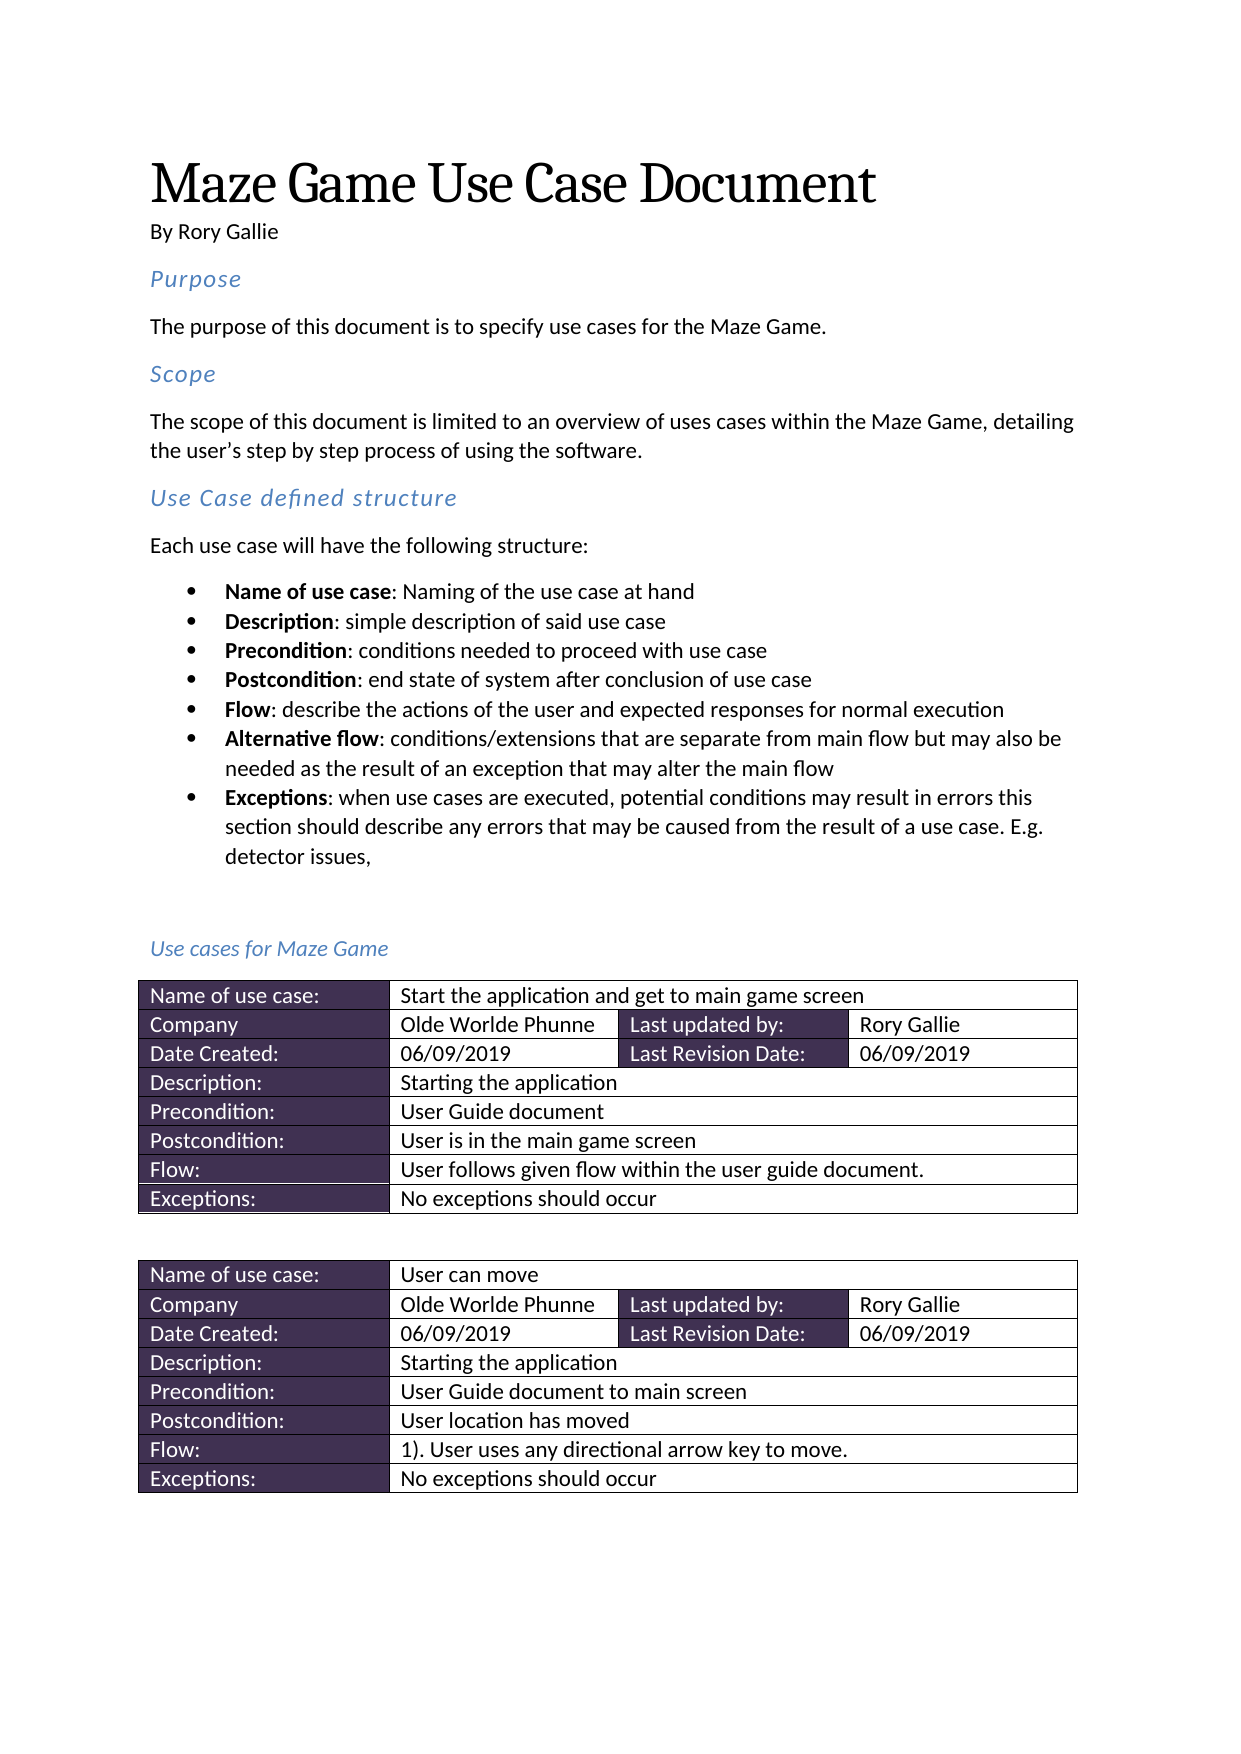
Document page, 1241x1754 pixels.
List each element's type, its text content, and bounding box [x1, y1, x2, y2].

table_cell Last Revision Date: [619, 1039, 848, 1067]
table_cell 06/09/2019 [849, 1319, 1077, 1347]
table_cell Description: [139, 1348, 389, 1376]
table_cell Rory Gallie [849, 1290, 1077, 1318]
table_header Name of use case: [139, 981, 389, 1009]
subtitle Scope [150, 358, 1090, 389]
list Description: simple description of said use case [187, 607, 1090, 635]
list Postcondition: end state of system after conclusion of use case [187, 666, 1090, 694]
list Precondition: conditions needed to proceed with use case [187, 636, 1090, 664]
table_cell Date Created: [139, 1319, 389, 1347]
title Maze Game Use Case Document [150, 150, 1090, 217]
table_cell 06/09/2019 [390, 1319, 618, 1347]
table_cell 06/09/2019 [849, 1039, 1077, 1067]
table_cell Olde Worlde Phunne [390, 1290, 618, 1318]
table_cell User Guide document [390, 1097, 1077, 1125]
table_cell Exceptions: [139, 1185, 389, 1212]
table_cell User follows given flow within the user guide document. [390, 1155, 1077, 1183]
table_cell Last updated by: [619, 1290, 848, 1318]
table_cell Precondition: [139, 1097, 389, 1125]
table_cell Starting the application [390, 1348, 1077, 1376]
table_cell Company [139, 1290, 389, 1318]
text The scope of this document is limited to an overview of uses cases within the Maze Game, detailing the user’s step by step process of using the software. [150, 407, 1090, 464]
table_cell Starting the application [390, 1068, 1077, 1096]
table_cell User Guide document to main screen [390, 1377, 1077, 1405]
table_cell Rory Gallie [849, 1010, 1077, 1038]
table_header Start the application and get to main game screen [390, 981, 1077, 1009]
table_cell Exceptions: [139, 1464, 389, 1492]
subtitle Purpose [150, 263, 1090, 294]
table_cell No exceptions should occur [390, 1464, 1077, 1492]
table_cell Last updated by: [619, 1010, 848, 1038]
table_cell 06/09/2019 [390, 1039, 618, 1067]
text Use cases for Maze Game [150, 934, 1090, 962]
table_cell No exceptions should occur [390, 1185, 1077, 1212]
table_cell Flow: [139, 1155, 389, 1183]
table_cell Postcondition: [139, 1126, 389, 1154]
table_cell User location has moved [390, 1406, 1077, 1434]
table_cell Precondition: [139, 1377, 389, 1405]
table_cell Company [139, 1010, 389, 1038]
table_cell Flow: [139, 1435, 389, 1463]
list Flow: describe the actions of the user and expected responses for normal execution [187, 695, 1090, 723]
text The purpose of this document is to specify use cases for the Maze Game. [150, 312, 1090, 340]
table_cell User is in the main game screen [390, 1126, 1077, 1154]
table_header User can move [390, 1261, 1077, 1289]
subtitle Use Case defined structure [150, 482, 1090, 513]
table_cell 1). User uses any directional arrow key to move. [390, 1435, 1077, 1463]
text By Rory Gallie [150, 217, 1090, 245]
text Each use case will have the following structure: [150, 531, 1090, 559]
table_cell Olde Worlde Phunne [390, 1010, 618, 1038]
table_cell Description: [139, 1068, 389, 1096]
list Alternative flow: conditions/extensions that are separate from main flow but may also be needed as the result of an exception that may alter the main flow [187, 724, 1090, 782]
list Exceptions: when use cases are executed, potential conditions may result in errors this section should describe any errors that may be caused from the result of a use case. E.g. detector issues, [187, 783, 1090, 870]
list Name of use case: Naming of the use case at hand [187, 577, 1090, 606]
table_cell Last Revision Date: [619, 1319, 848, 1347]
table_header Name of use case: [139, 1261, 389, 1289]
table_cell Postcondition: [139, 1406, 389, 1434]
table_cell Date Created: [139, 1039, 389, 1067]
